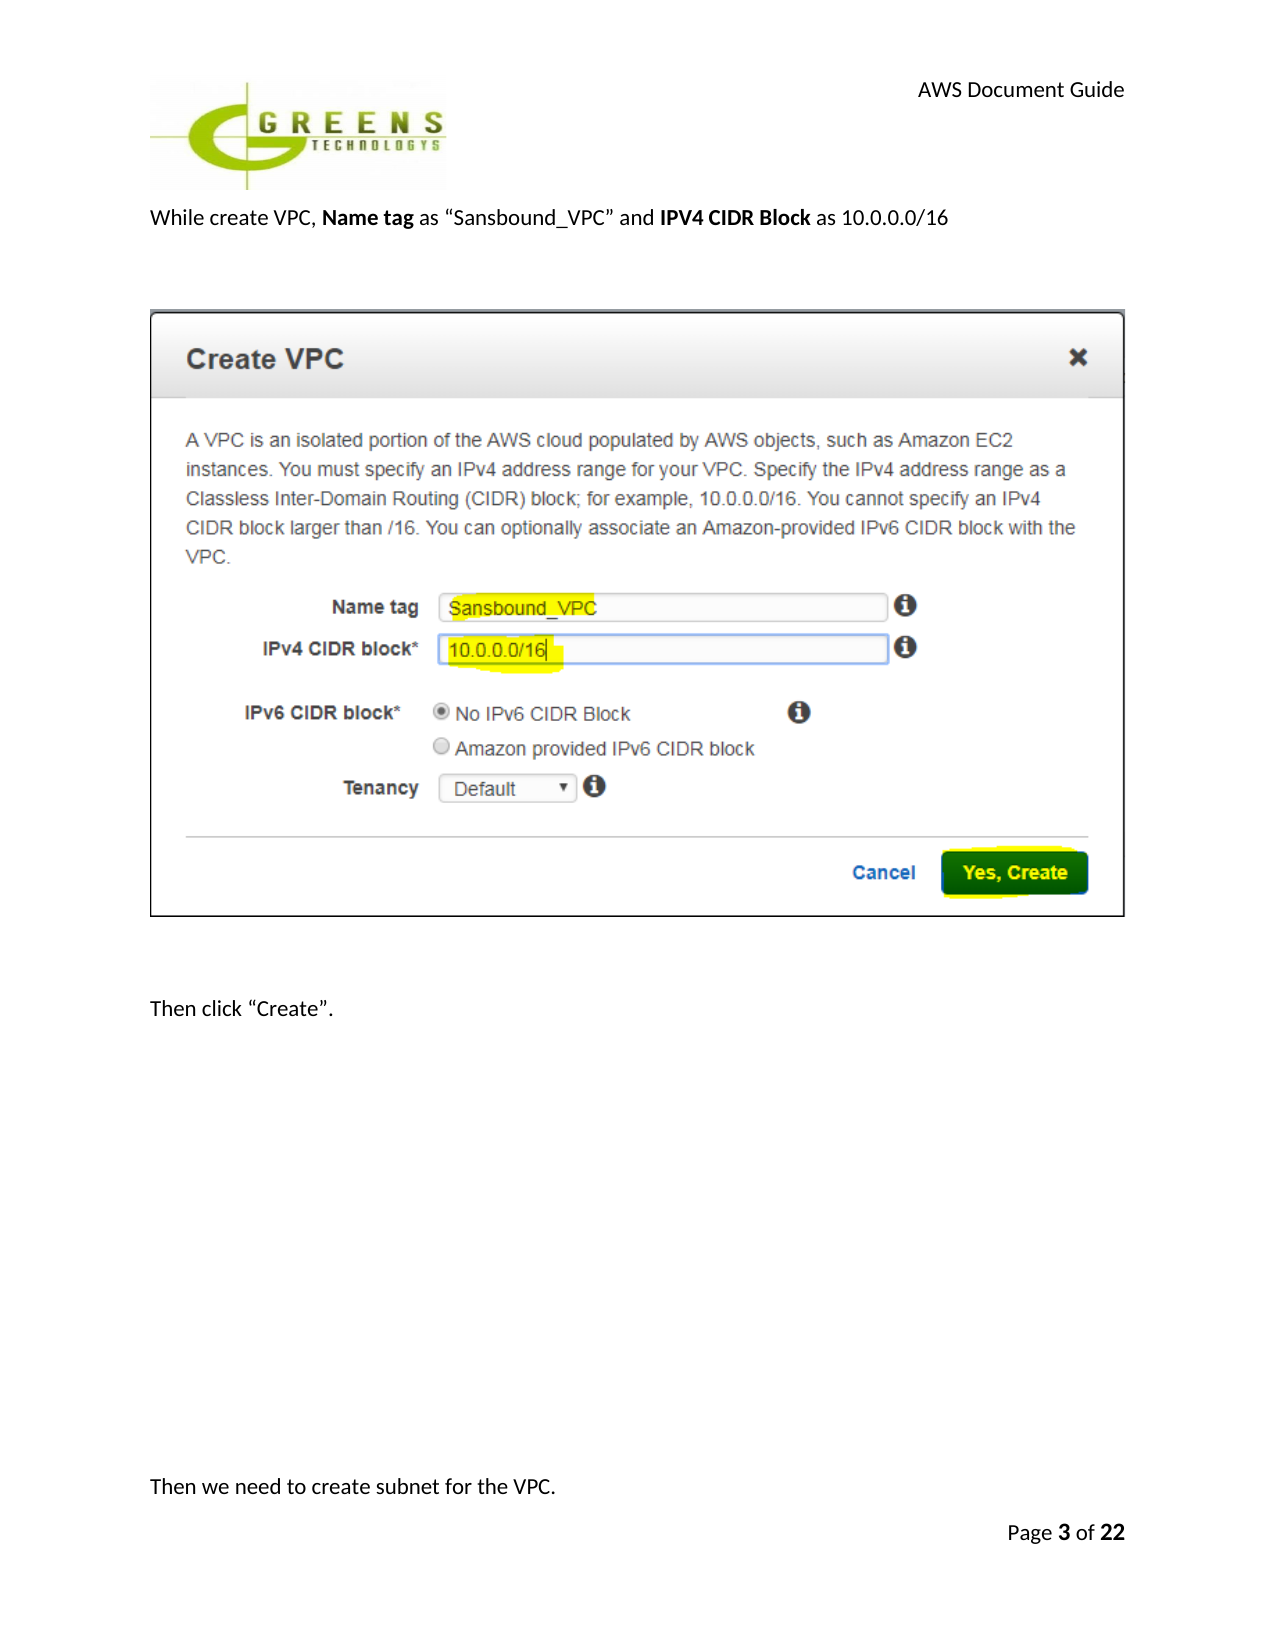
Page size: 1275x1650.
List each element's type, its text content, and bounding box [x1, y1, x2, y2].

picture [150, 309, 1125, 917]
text Then we need to create subnet for the VPC. [150, 1472, 1125, 1500]
picture [150, 75, 447, 190]
text While create VPC, Name tag as “Sansbound_VPC” and IPV4 CIDR Block as 10.0.0.0/16 [150, 203, 1125, 231]
text Then click “Create”. [150, 994, 1125, 1023]
